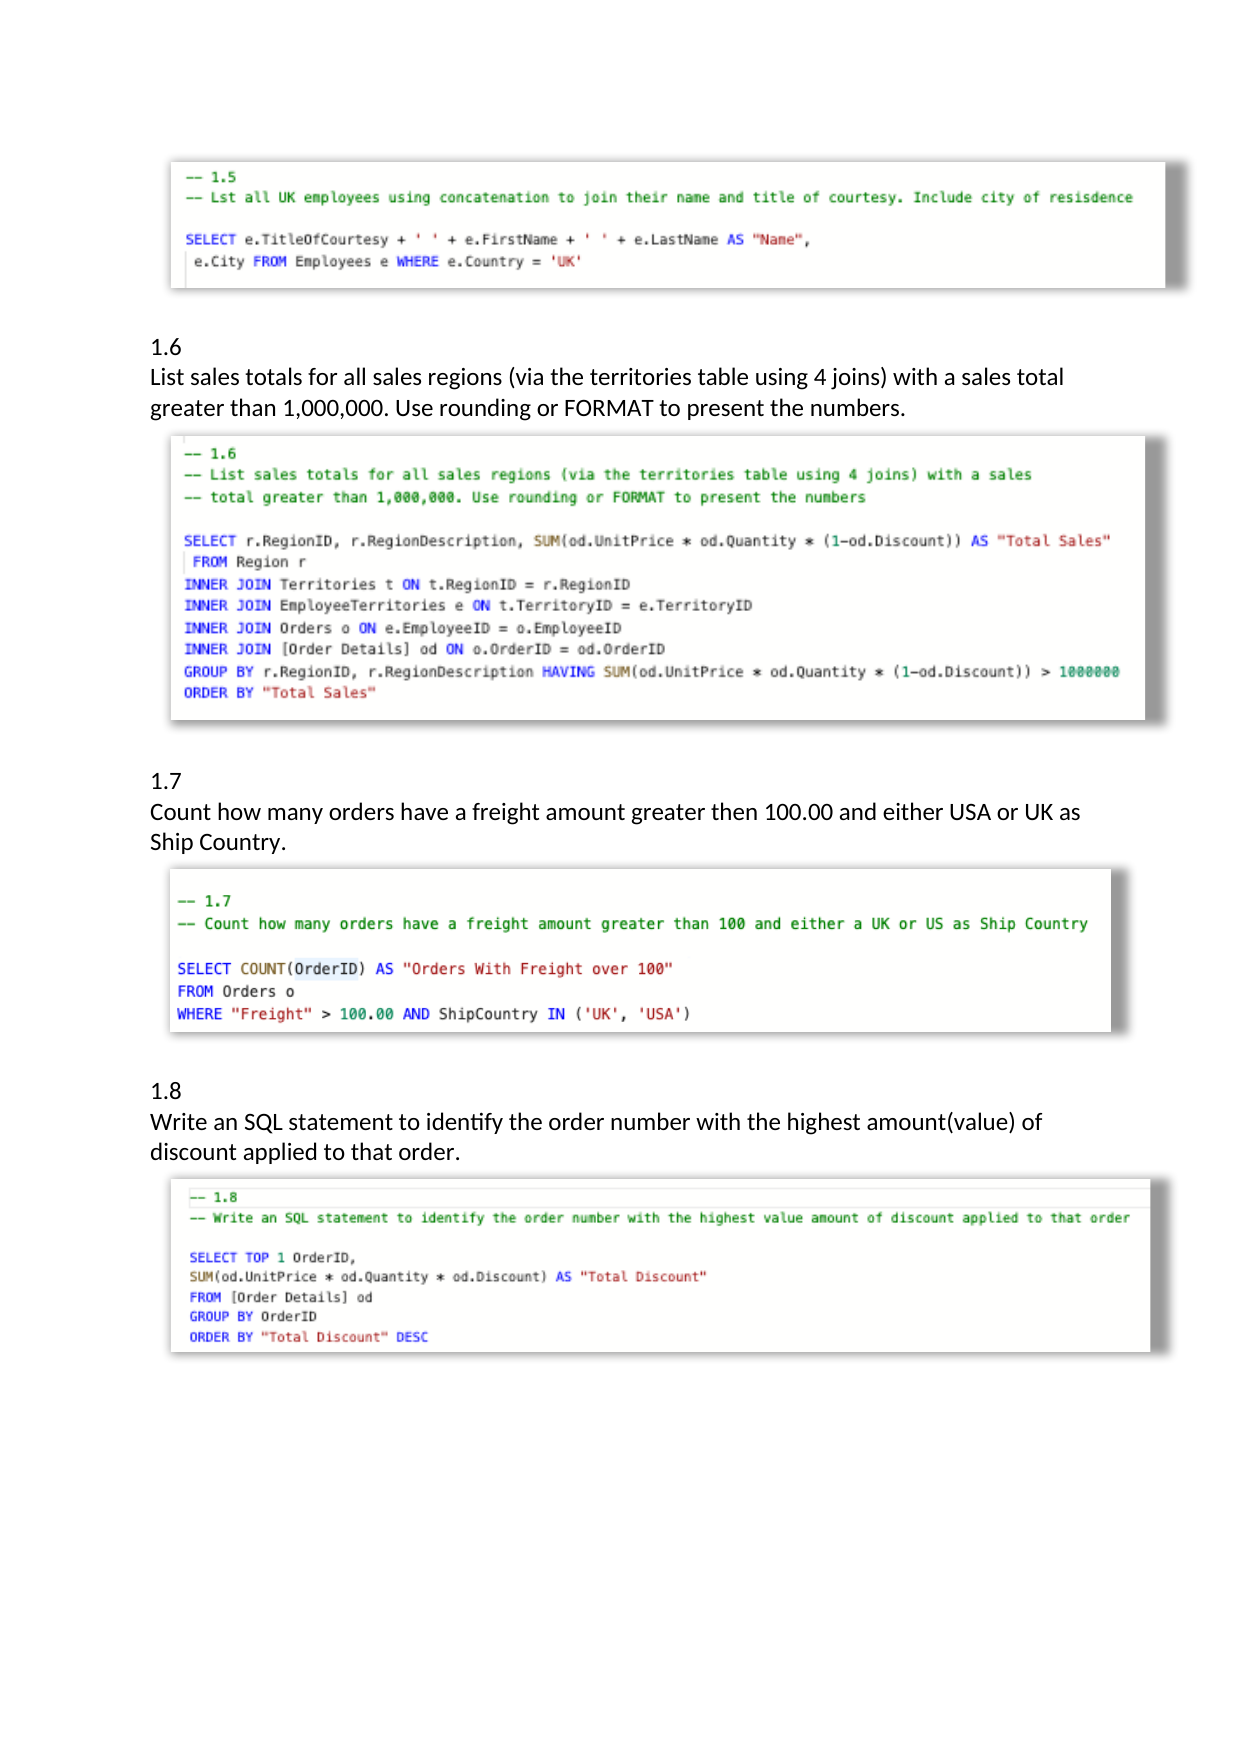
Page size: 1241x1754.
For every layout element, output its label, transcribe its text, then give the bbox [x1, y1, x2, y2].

text List sales totals for all sales regions (via the territories table using 4 joins) with a sales total greater than 1,000,000. Use rounding or FORMAT to present the numbers. [150, 361, 1090, 422]
text 1.6 [150, 331, 1090, 361]
picture [170, 436, 1146, 720]
picture [170, 869, 1111, 1032]
picture [170, 162, 1166, 288]
text 1.7 [150, 735, 1090, 796]
picture [170, 1179, 1151, 1352]
text Count how many orders have a freight amount greater then 100.00 and either USA or UK as Ship Country. [150, 796, 1090, 857]
text 1.8 [150, 1075, 1090, 1106]
text Write an SQL statement to identify the order number with the highest amount(value) of discount applied to that order. [150, 1106, 1090, 1167]
